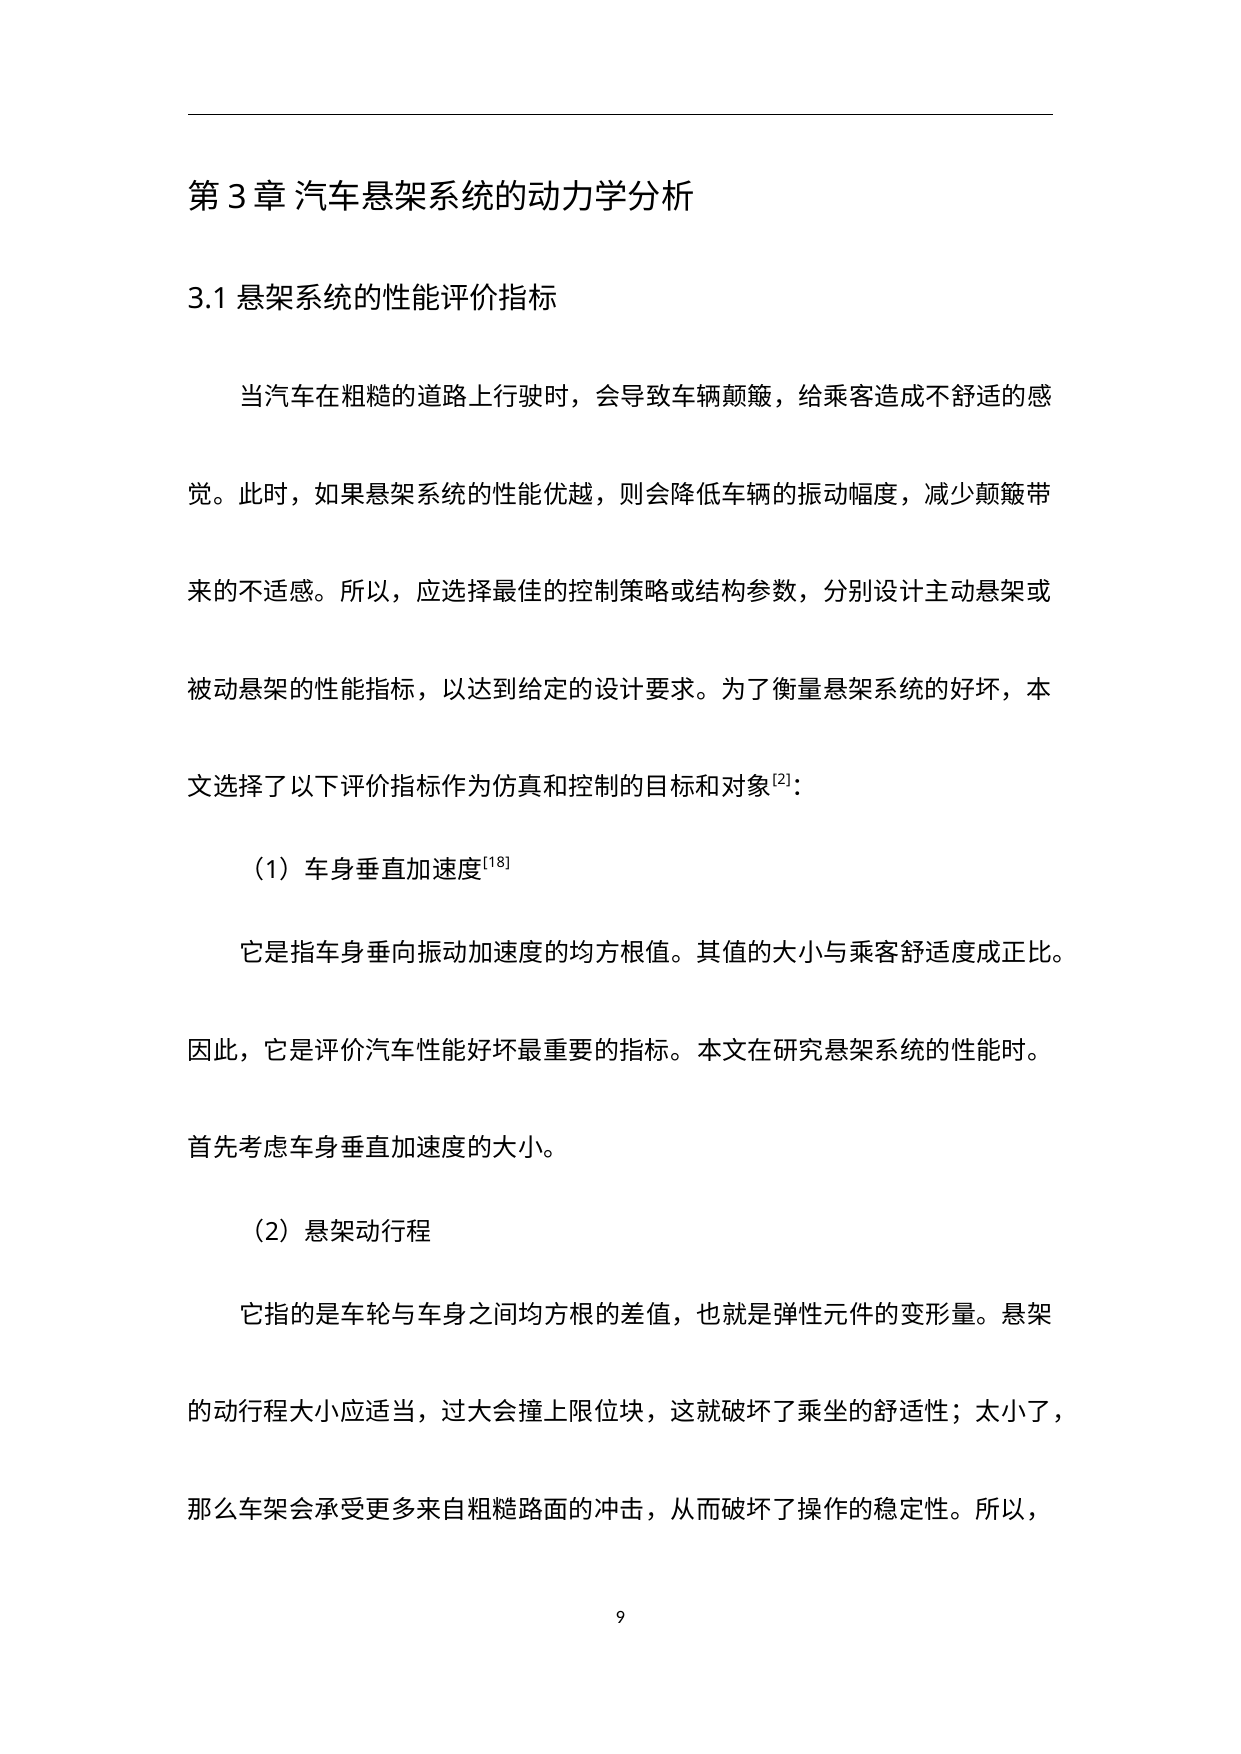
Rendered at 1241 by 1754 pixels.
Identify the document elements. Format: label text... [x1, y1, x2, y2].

text 当汽车在粗糙的道路上行驶时，会导致车辆颠簸，给乘客造成不舒适的感觉。此时，如果悬架系统的性能优越，则会降低车辆的振动幅度，减少颠簸带来的不适感。所以，应选择最佳的控制策略或结构参数，分别设计主动悬架或被动悬架的性能指标，以达到给定的设计要求。为了衡量悬架系统的好坏，本文选择了以下评价指标作为仿真和控制的目标和对象[2]： [187, 362, 1053, 817]
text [187, 1280, 1053, 1540]
text 它是指车身垂向振动加速度的均方根值。其值的大小与乘客舒适度成正比。因此，它是评价汽车性能好坏最重要的指标。本文在研究悬架系统的性能时。首先考虑车身垂直加速度的大小。 [187, 918, 1053, 1178]
text （1）车身垂直加速度[18] [187, 835, 1053, 900]
subtitle 3.1 悬架系统的性能评价指标 [187, 264, 1053, 329]
subtitle 第3章 汽车悬架系统的动力学分析 [187, 162, 1053, 227]
text （2）悬架动行程 [187, 1197, 1053, 1262]
